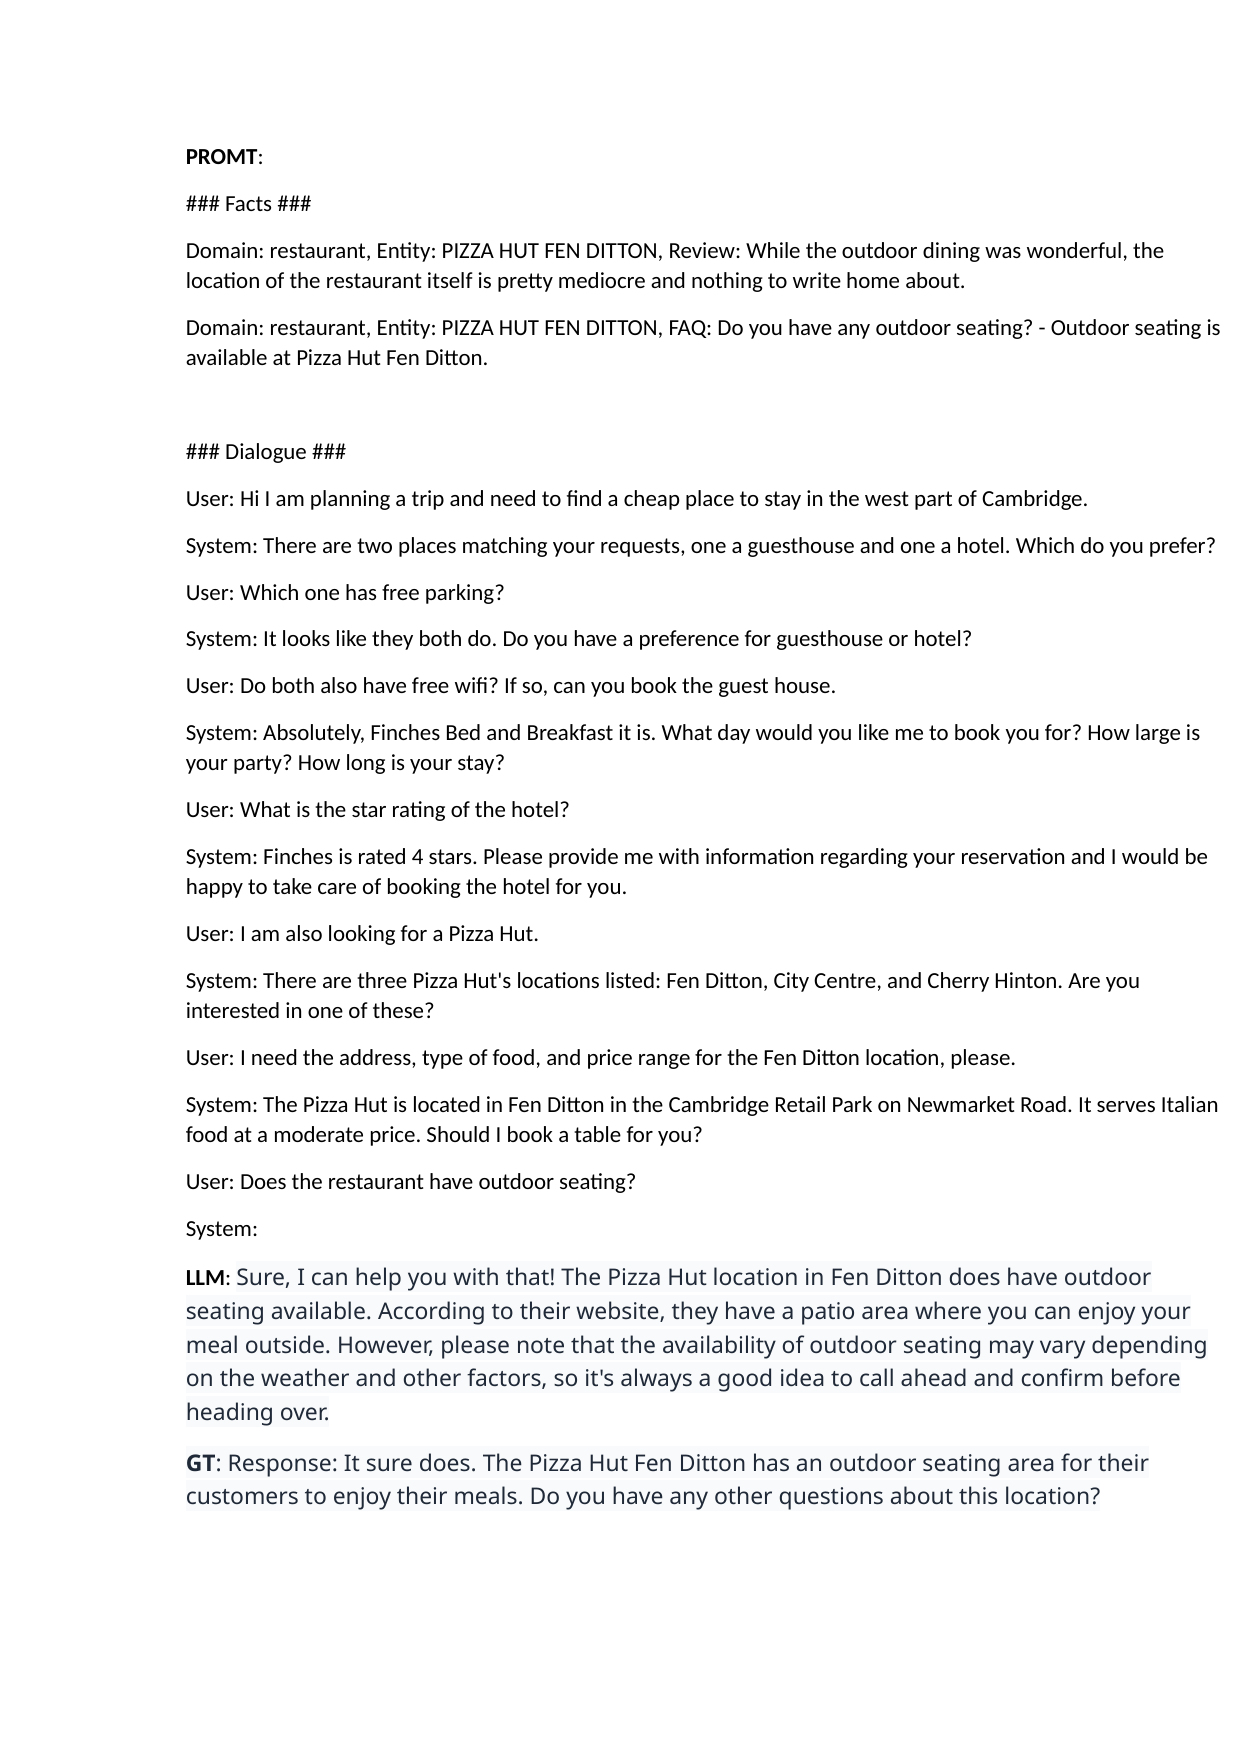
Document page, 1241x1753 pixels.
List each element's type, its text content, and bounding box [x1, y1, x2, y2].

text System: Absolutely, Finches Bed and Breakfast it is. What day would you like me to book you for? How large is your party? How long is your stay? [186, 718, 1230, 777]
text User: Which one has free parking? [186, 578, 1230, 606]
text ### Facts ### [186, 189, 1230, 217]
text User: I need the address, type of food, and price range for the Fen Ditton location, please. [186, 1043, 1230, 1071]
text LLM: Sure, I can help you with that! The Pizza Hut location in Fen Ditton does have outdoor seating available. According to their website, they have a patio area where you can enjoy your meal outside. However, please note that the availability of outdoor seating may vary depending on the weather and other factors, so it's always a good idea to call ahead and confirm before heading over. [186, 1261, 1230, 1427]
text System: It looks like they both do. Do you have a preference for guesthouse or hotel? [186, 624, 1230, 653]
text Domain: restaurant, Entity: PIZZA HUT FEN DITTON, Review: While the outdoor dining was wonderful, the location of the restaurant itself is pretty mediocre and nothing to write home about. [186, 236, 1230, 294]
text System: There are two places matching your requests, one a guesthouse and one a hotel. Which do you prefer? [186, 531, 1230, 559]
text System: Finches is rated 4 stars. Please provide me with information regarding your reservation and I would be happy to take care of booking the hotel for you. [186, 842, 1230, 901]
text User: What is the star rating of the hotel? [186, 795, 1230, 823]
text Domain: restaurant, Entity: PIZZA HUT FEN DITTON, FAQ: Do you have any outdoor seating? - Outdoor seating is available at Pizza Hut Fen Ditton. [186, 313, 1230, 371]
text User: Hi I am planning a trip and need to find a cheap place to stay in the west part of Cambridge. [186, 484, 1230, 512]
text System: There are three Pizza Hut's locations listed: Fen Ditton, City Centre, and Cherry Hinton. Are you interested in one of these? [186, 966, 1230, 1024]
text PROMT: [186, 142, 1230, 170]
text User: I am also looking for a Pizza Hut. [186, 919, 1230, 947]
text ### Dialogue ### [186, 437, 1230, 465]
text User: Do both also have free wifi? If so, can you book the guest house. [186, 671, 1230, 699]
text GT: Response: It sure does. The Pizza Hut Fen Ditton has an outdoor seating area for their customers to enjoy their meals. Do you have any other questions about this location? [186, 1446, 1230, 1511]
text System: The Pizza Hut is located in Fen Ditton in the Cambridge Retail Park on Newmarket Road. It serves Italian food at a moderate price. Should I book a table for you? [186, 1090, 1230, 1148]
text System: [186, 1214, 1230, 1242]
text User: Does the restaurant have outdoor seating? [186, 1167, 1230, 1195]
